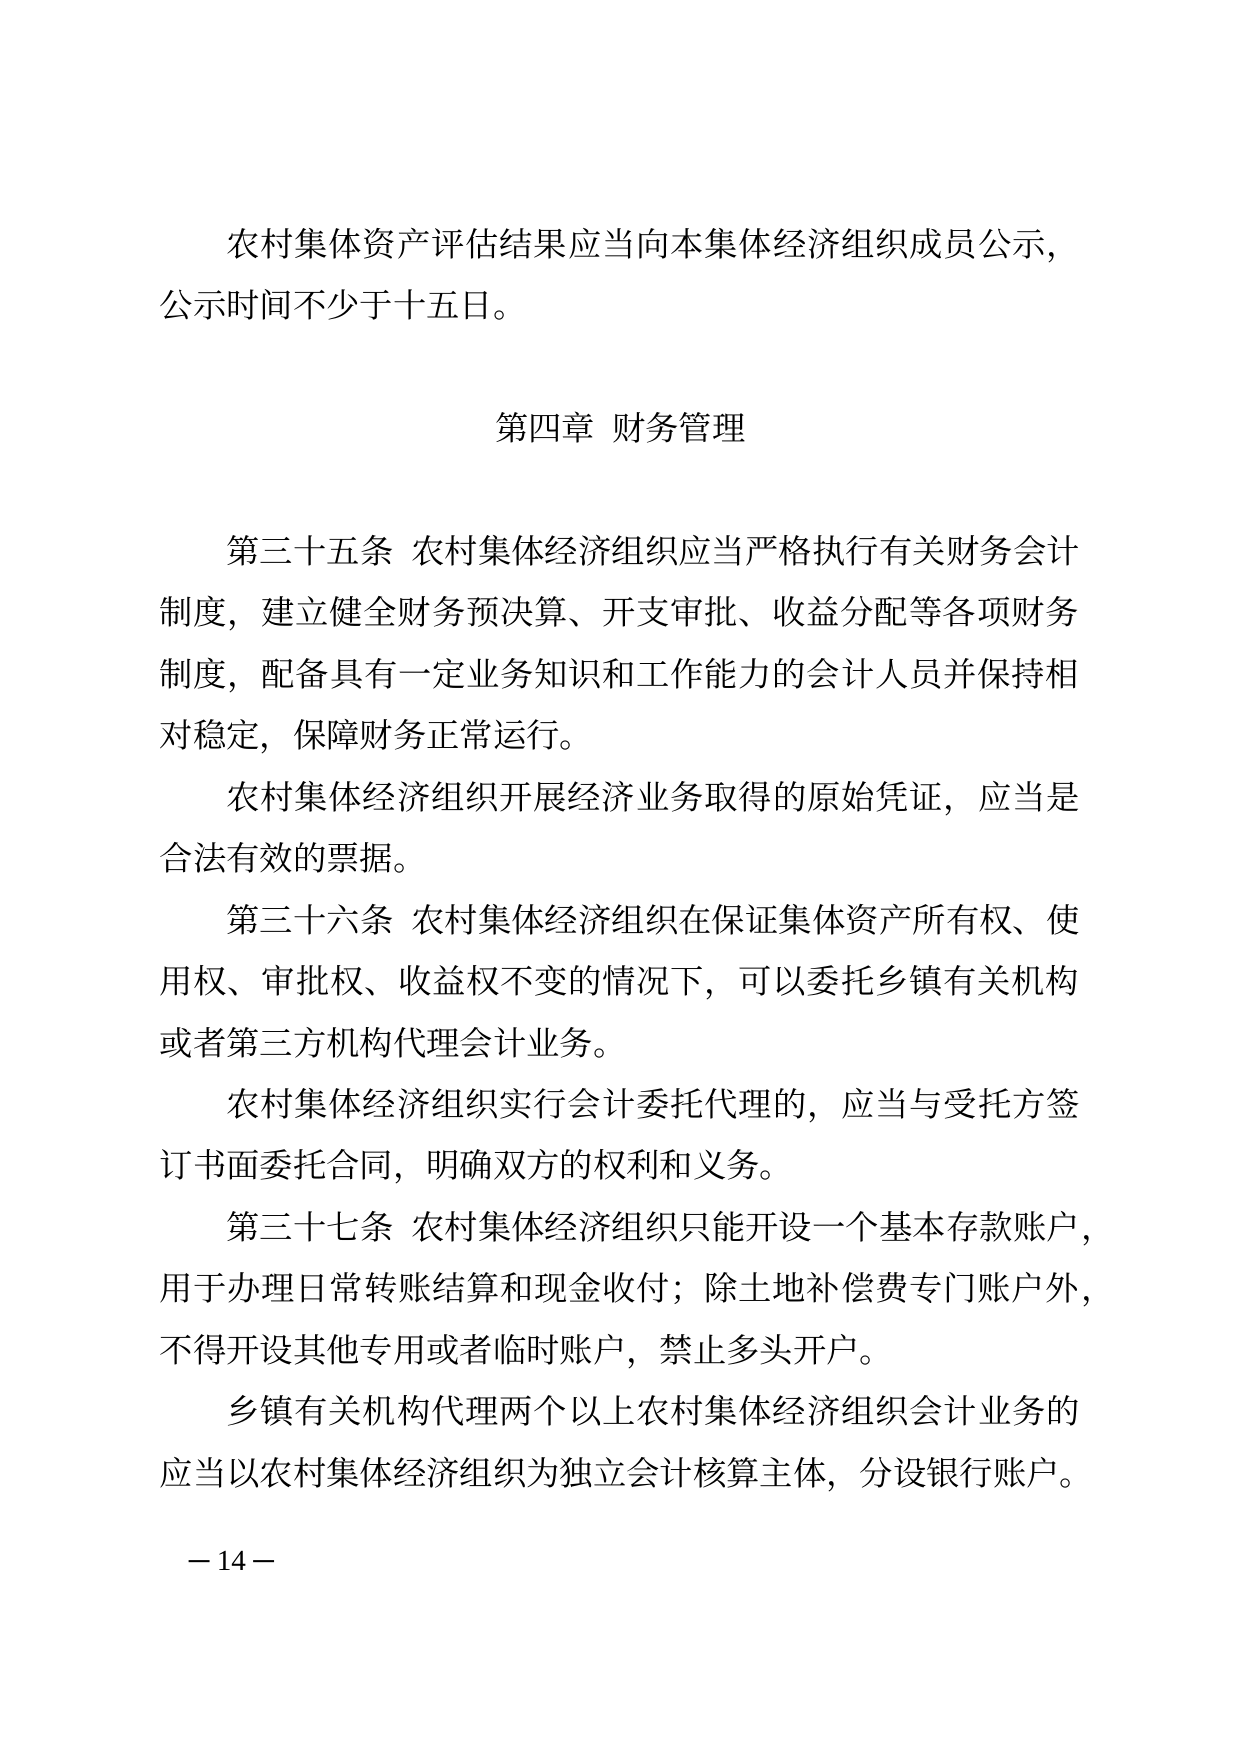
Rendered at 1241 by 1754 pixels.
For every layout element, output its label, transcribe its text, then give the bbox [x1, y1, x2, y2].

text 第三十六条 农村集体经济组织在保证集体资产所有权、使用权、审批权、收益权不变的情况下，可以委托乡镇有关机构或者第三方机构代理会计业务。 [159, 883, 1081, 1067]
text 第三十五条 农村集体经济组织应当严格执行有关财务会计制度，建立健全财务预决算、开支审批、收益分配等各项财务制度，配备具有一定业务知识和工作能力的会计人员并保持相对稳定，保障财务正常运行。 [159, 514, 1081, 760]
text 第四章 财务管理 [159, 391, 1081, 453]
text 农村集体经济组织开展经济业务取得的原始凭证，应当是合法有效的票据。 [159, 760, 1081, 883]
text 第三十七条 农村集体经济组织只能开设一个基本存款账户，用于办理日常转账结算和现金收付；除土地补偿费专门账户外，不得开设其他专用或者临时账户，禁止多头开户。 [159, 1190, 1081, 1374]
text 农村集体经济组织实行会计委托代理的，应当与受托方签订书面委托合同，明确双方的权利和义务。 [159, 1067, 1081, 1190]
text 农村集体资产评估结果应当向本集体经济组织成员公示，公示时间不少于十五日。 [159, 207, 1081, 330]
text 乡镇有关机构代理两个以上农村集体经济组织会计业务的，应当以农村集体经济组织为独立会计核算主体，分设银行账户。 [159, 1374, 1081, 1497]
